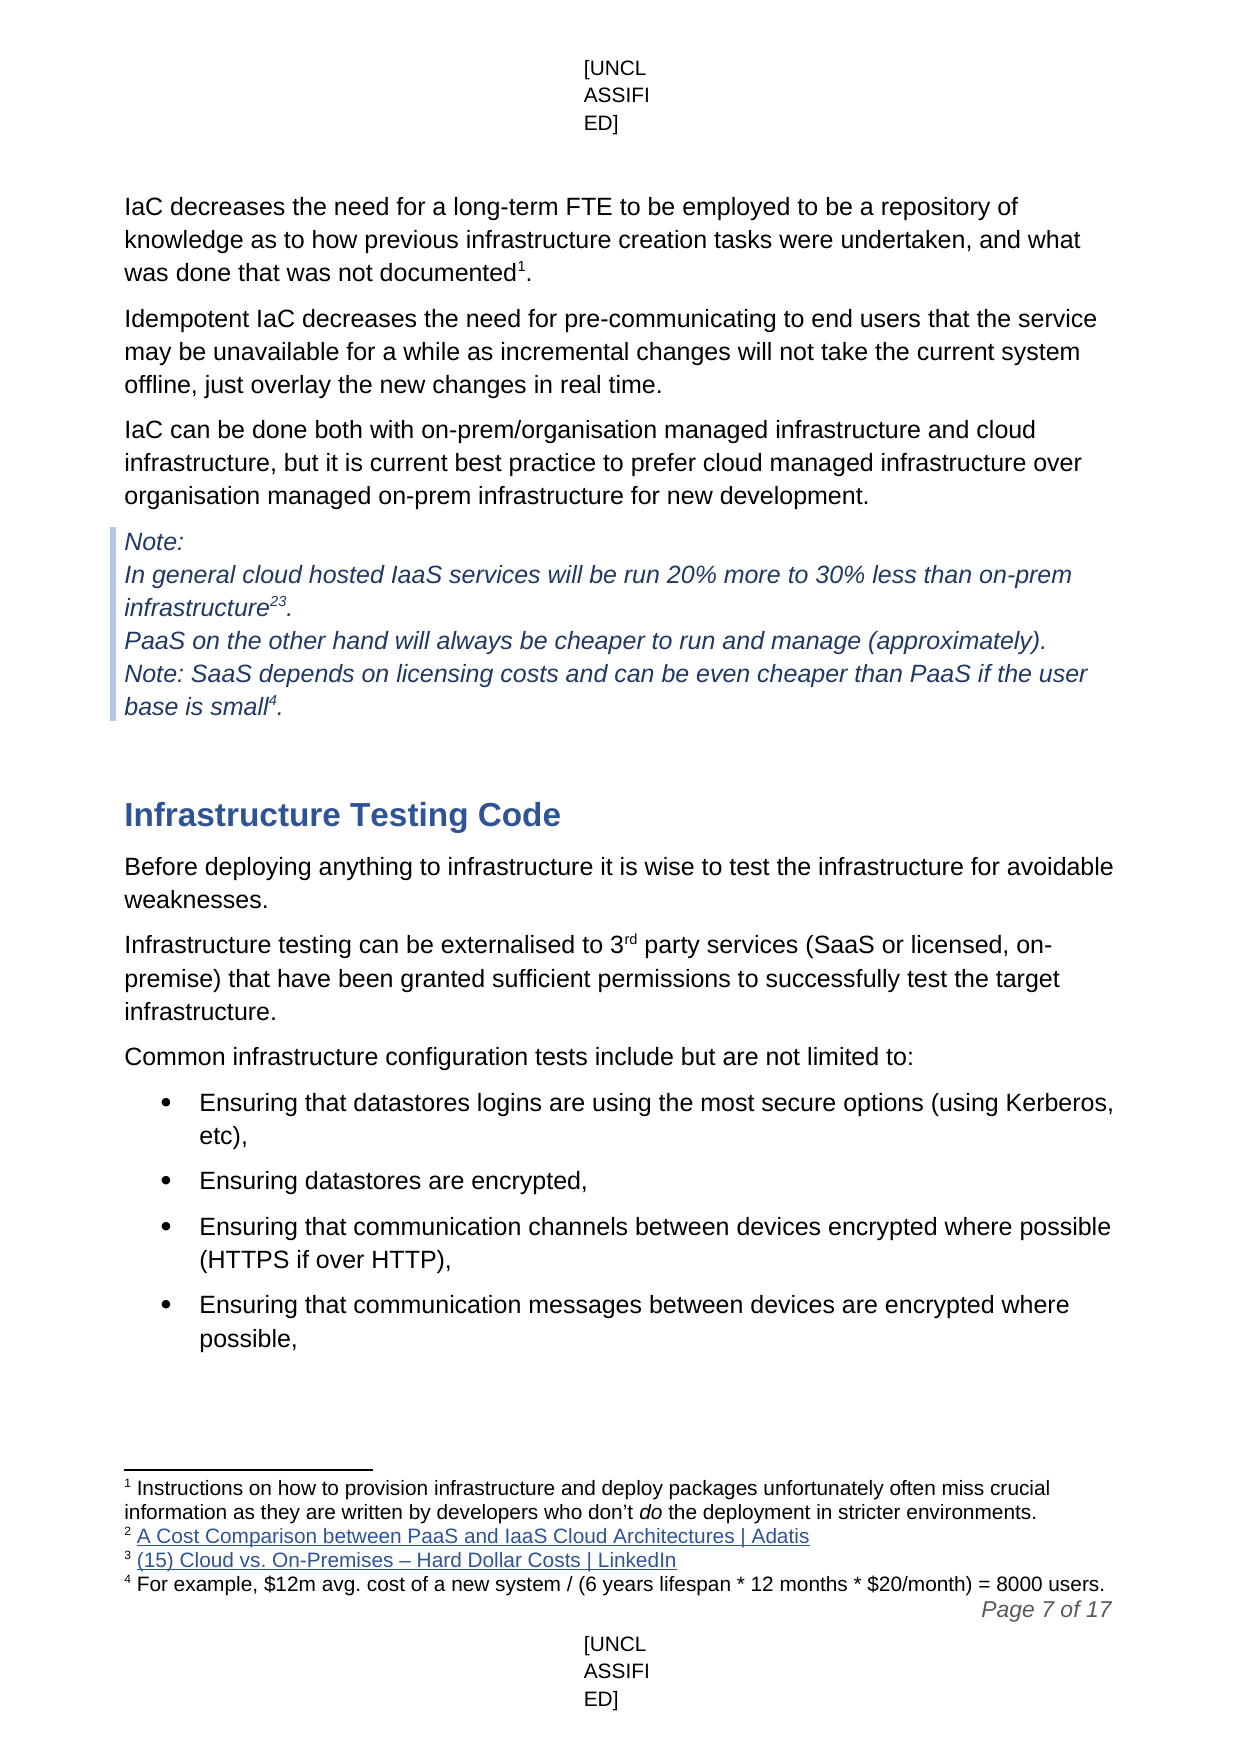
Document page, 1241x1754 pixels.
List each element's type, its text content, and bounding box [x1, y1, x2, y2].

text Note: In general cloud hosted IaaS services will be run 20% more to 30% less than on-prem infrastructure. PaaS on the other hand will always be cheaper to run and manage (approximately). Note: SaaS depends on licensing costs and can be even cheaper than PaaS if the user base is small. [116, 527, 1116, 721]
text IaC decreases the need for a long-term FTE to be employed to be a repository of knowledge as to how previous infrastructure creation tasks were undertaken, and what was done that was not documented. [124, 192, 1116, 287]
text IaC can be done both with on-prem/organisation managed infrastructure and cloud infrastructure, but it is current best practice to prefer cloud managed infrastructure over organisation managed on-prem infrastructure for new development. [124, 415, 1116, 510]
text Idempotent IaC decreases the need for pre-communicating to end users that the service may be unavailable for a while as incremental changes will not take the current system offline, just overlay the new changes in real time. [124, 303, 1116, 398]
list Ensuring that communication channels between devices encrypted where possible (HTTPS if over HTTP), [162, 1212, 1116, 1274]
text Before deploying anything to infrastructure it is wise to test the infrastructure for avoidable weaknesses. [124, 852, 1116, 914]
subtitle Infrastructure Testing Code [124, 795, 1116, 834]
list Ensuring that datastores logins are using the most secure options (using Kerberos, etc), [162, 1088, 1116, 1149]
list Ensuring datastores are encrypted, [162, 1166, 1116, 1195]
text Common infrastructure configuration tests include but are not limited to: [124, 1042, 1116, 1071]
list Ensuring that communication messages between devices are encrypted where possible, [162, 1291, 1116, 1352]
text Infrastructure testing can be externalised to 3rd party services (SaaS or licensed, on-premise) that have been granted sufficient permissions to successfully test the target infrastructure. [124, 931, 1116, 1025]
